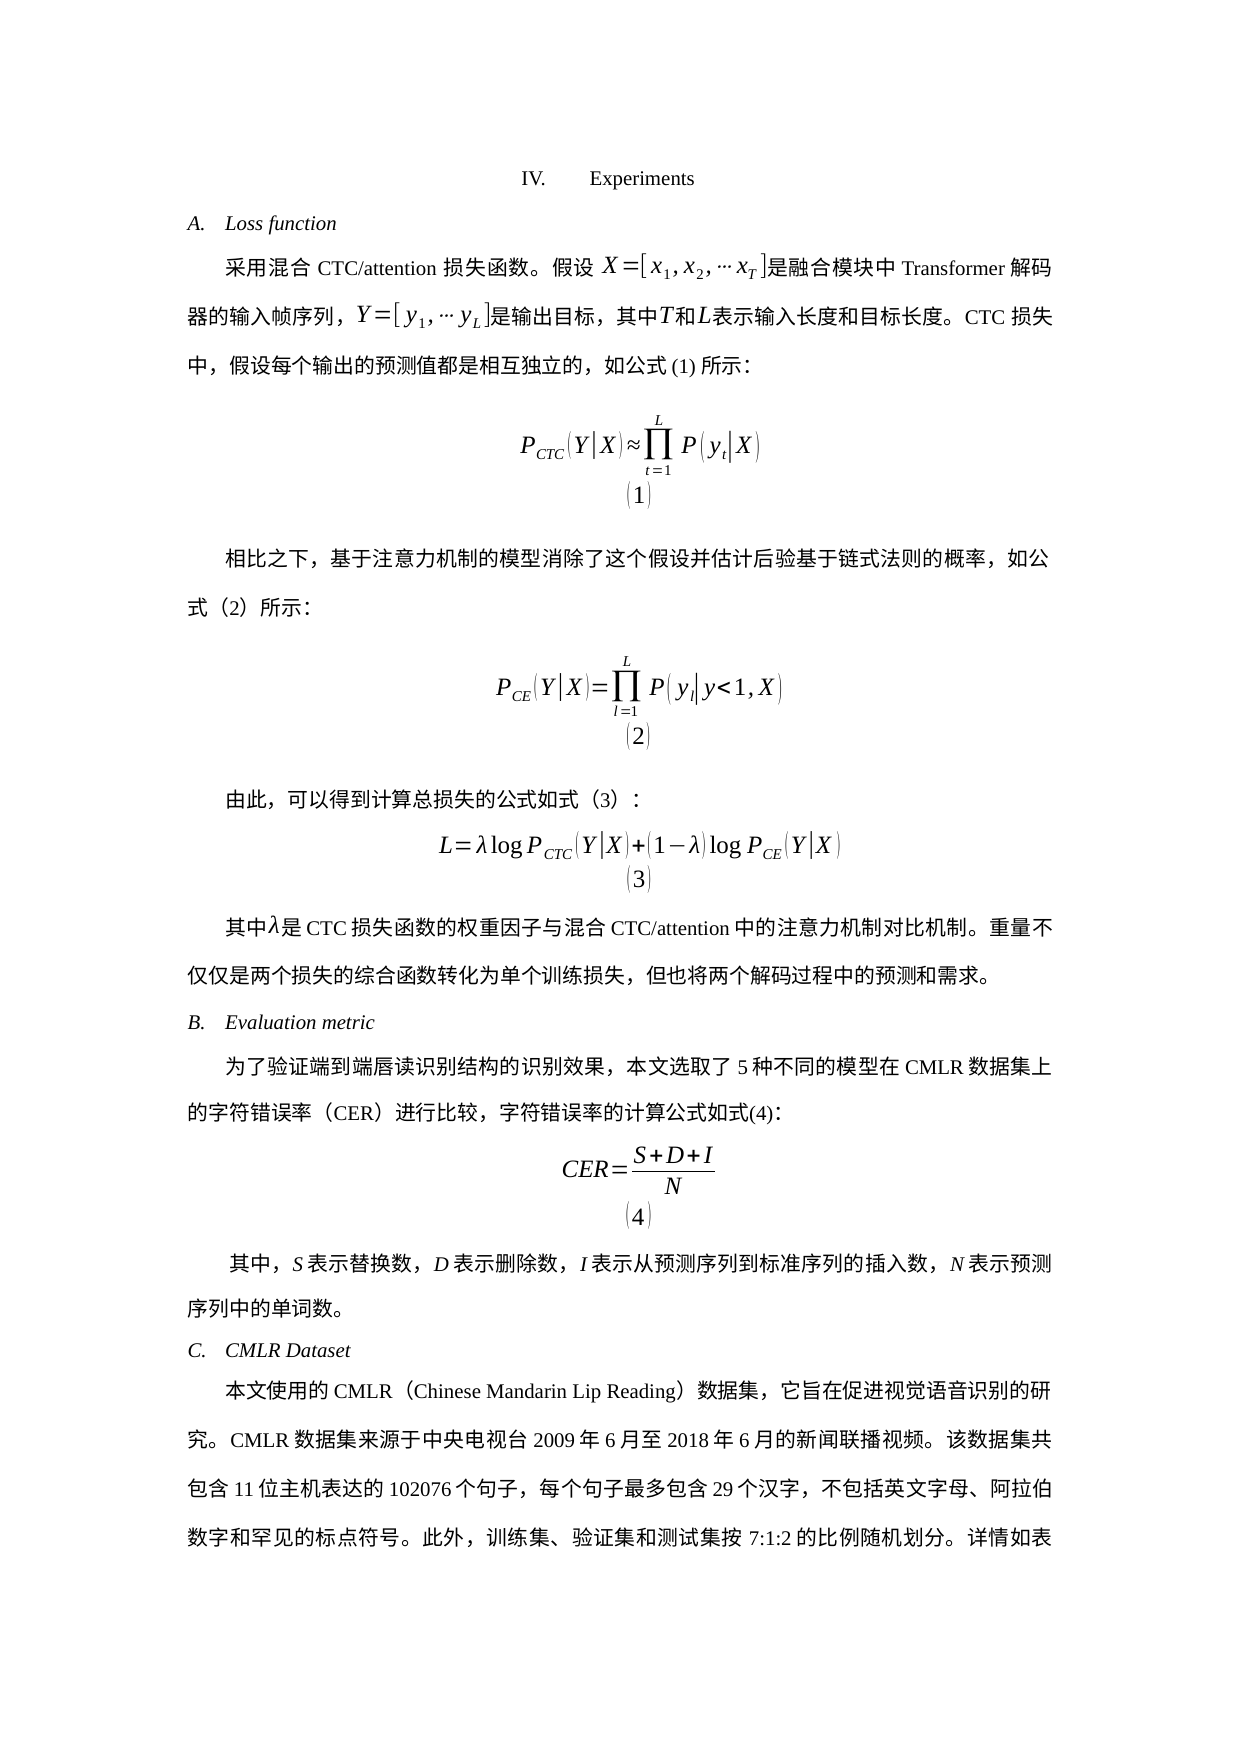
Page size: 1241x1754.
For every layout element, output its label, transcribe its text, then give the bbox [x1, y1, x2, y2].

list CMLR Dataset [187, 1337, 1053, 1362]
text 为了验证端到端唇读识别结构的识别效果，本文选取了5种不同的模型在CMLR数据集上的字符错误率（CER）进行比较，字符错误率的计算公式如式(4)： [187, 1051, 1053, 1126]
text 其中是CTC损失函数的权重因子与混合CTC/attention中的注意力机制对比机制。重量不仅仅是两个损失的综合函数转化为单个训练损失，但也将两个解码过程中的预测和需求。 [187, 910, 1053, 991]
text 由此，可以得到计算总损失的公式如式（3）： [187, 782, 1053, 815]
text 其中，S表示替换数，D表示删除数，I表示从预测序列到标准序列的插入数，N表示预测序列中的单词数。 [187, 1247, 1053, 1322]
list Loss function [187, 206, 1053, 239]
list Evaluation metric [187, 1006, 1053, 1038]
text 采用混合 CTC/attention 损失函数。假设 是融合模块中Transformer解码器的输入帧序列，是输出目标，其中和表示输入长度和目标长度。CTC 损失中，假设每个输出的预测值都是相互独立的，如公式 (1) 所示： [187, 251, 1053, 381]
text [187, 1373, 1053, 1552]
list Experiments [187, 162, 1053, 194]
text 相比之下，基于注意力机制的模型消除了这个假设并估计后验基于链式法则的概率，如公式（2）所示： [187, 541, 1053, 622]
